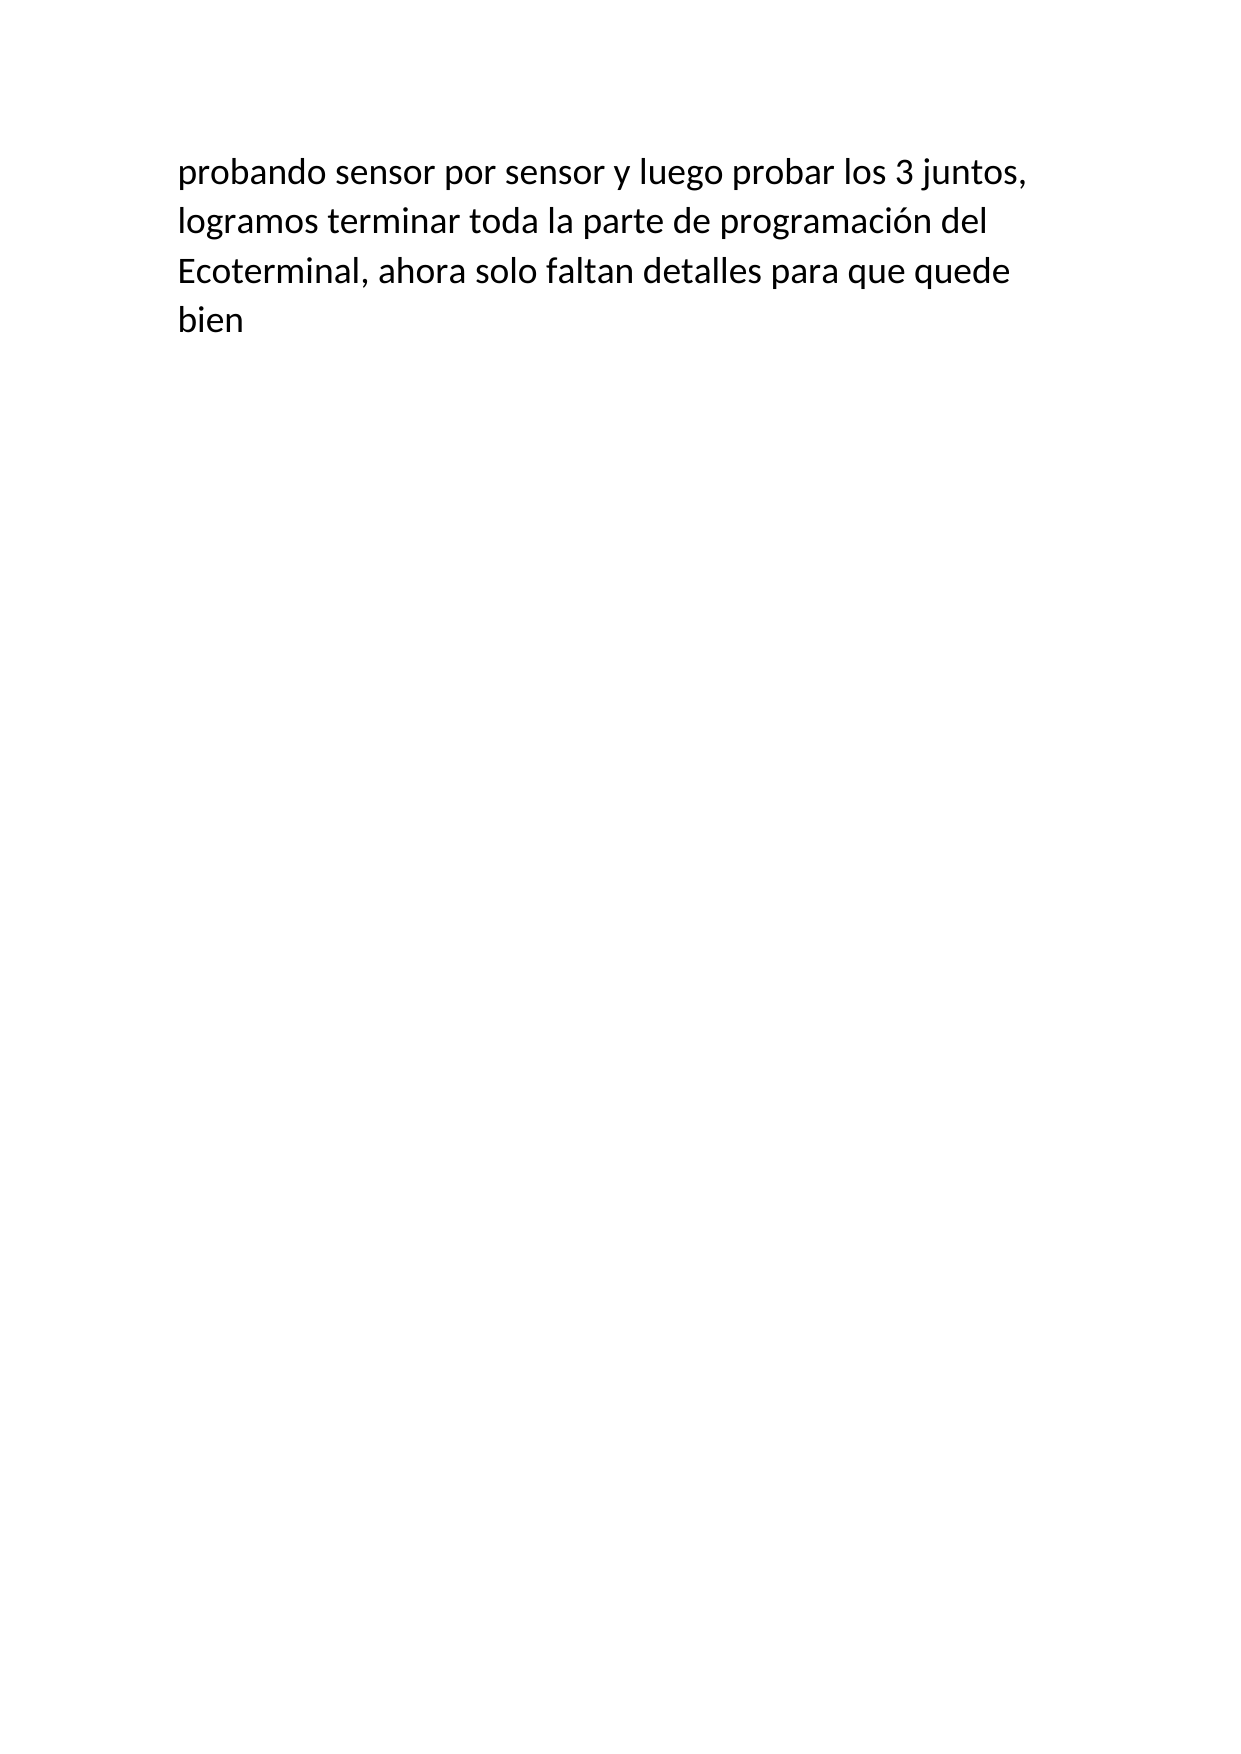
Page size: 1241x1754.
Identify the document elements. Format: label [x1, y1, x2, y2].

text [177, 148, 1063, 342]
